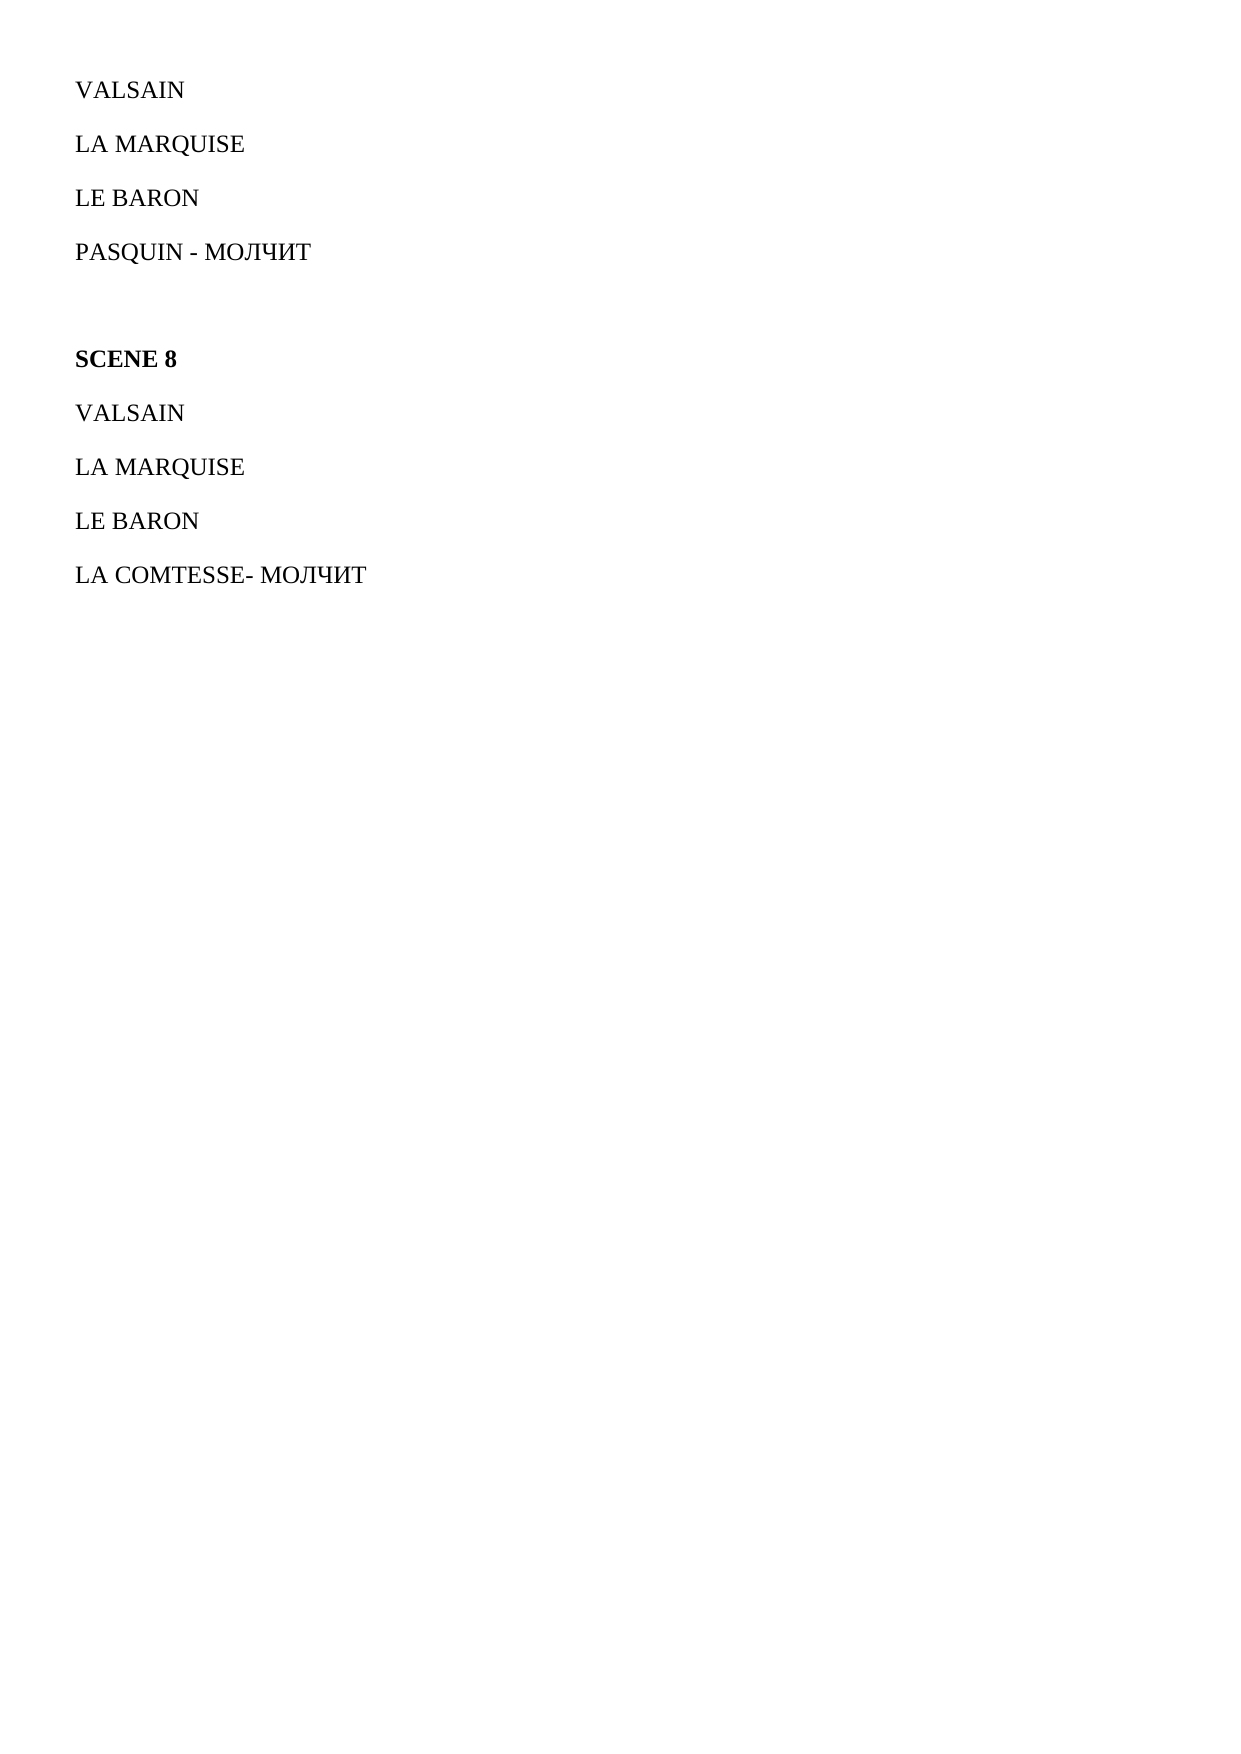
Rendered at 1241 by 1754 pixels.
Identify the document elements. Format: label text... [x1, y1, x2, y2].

text LE BARON [75, 506, 1165, 534]
text LA MARQUISE [75, 452, 1165, 481]
text VALSAIN [75, 398, 1165, 427]
text LA COMTESSE- МОЛЧИТ [75, 560, 1165, 588]
text LA MARQUISE [75, 129, 1165, 158]
text LE BARON [75, 183, 1165, 211]
text VALSAIN [75, 75, 1165, 104]
text PASQUIN - МОЛЧИТ [75, 237, 1165, 265]
text SCENE 8 [75, 344, 1165, 373]
